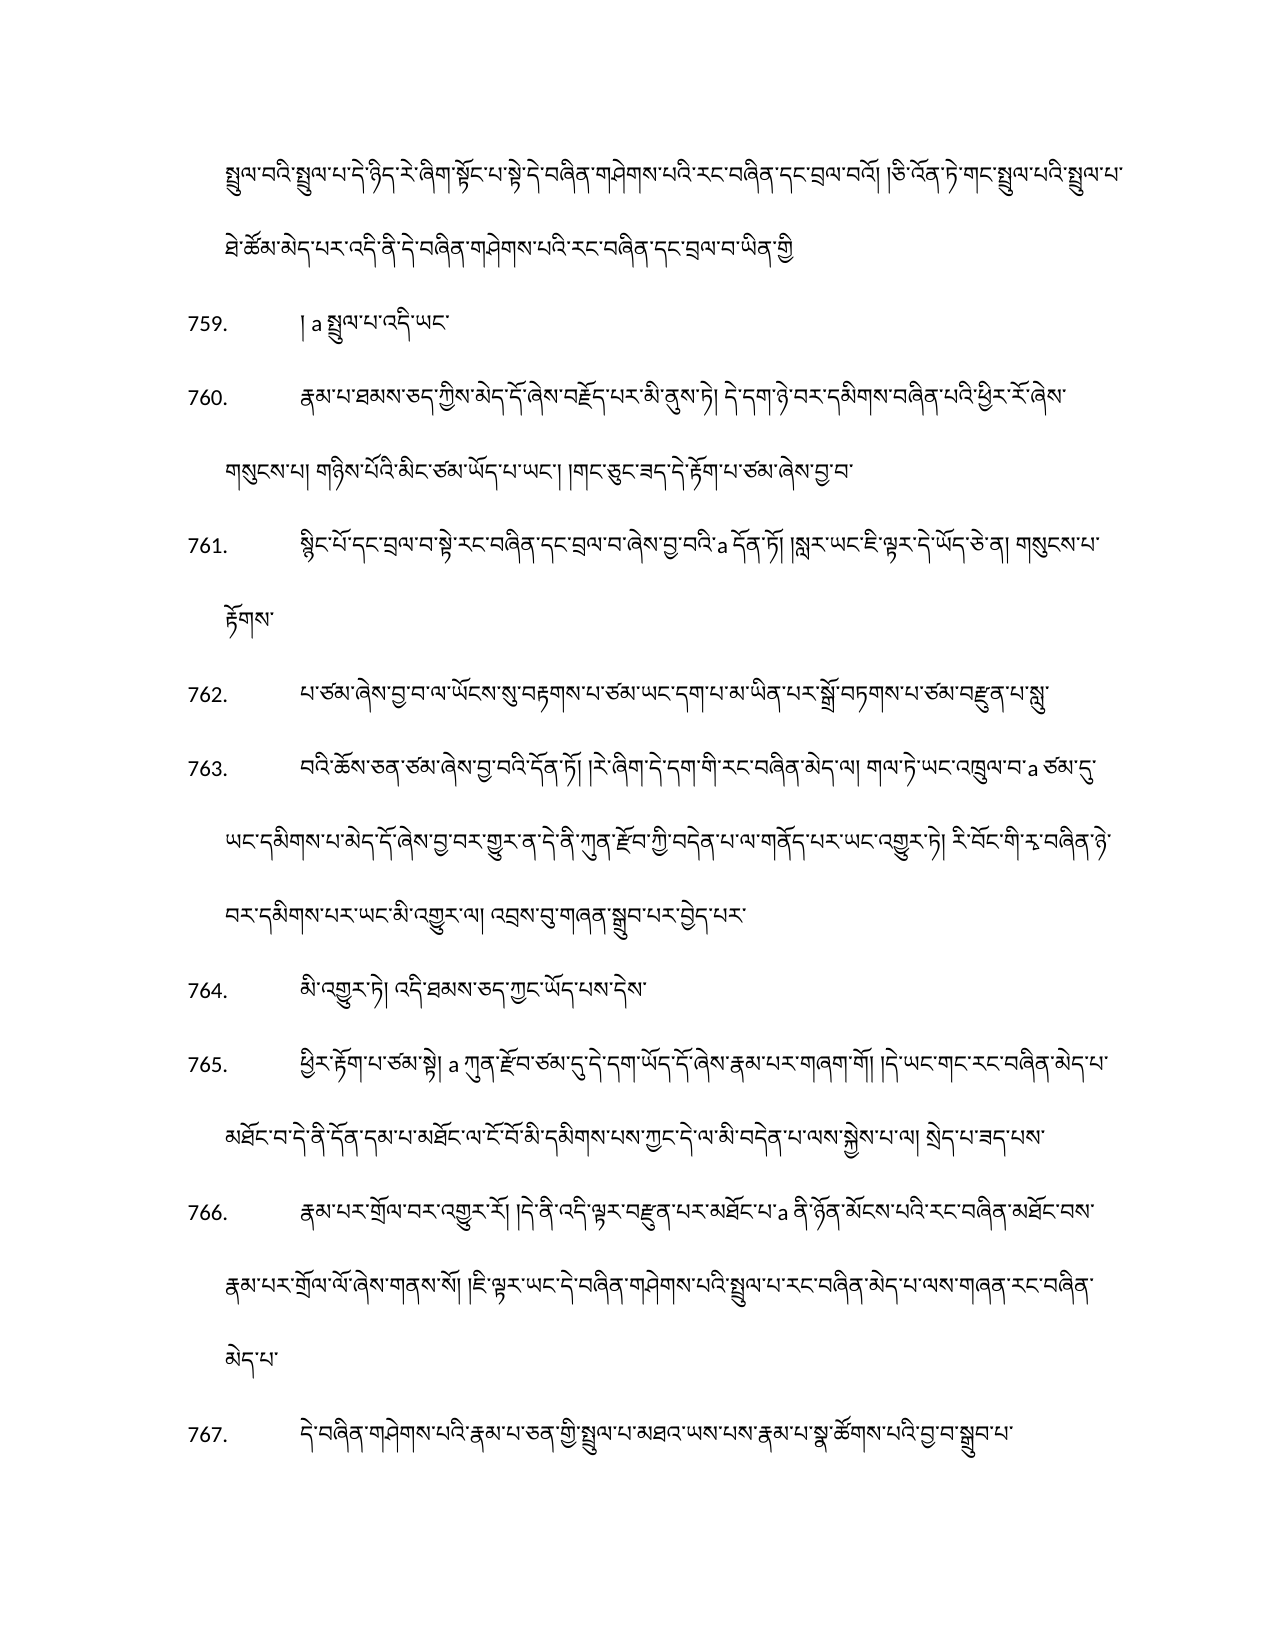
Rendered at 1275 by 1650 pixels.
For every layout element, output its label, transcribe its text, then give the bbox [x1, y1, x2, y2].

list བའི་ཆོས་ཅན་ཙམ་ཞེས་བྱ་བའི་དོན་ཏོ། །རེ་ཞིག་དེ་དག་གི་རང་བཞིན་མེད་ལ། གལ་ཏེ་ཡང་འཁྲུལ་བ་aཙམ་དུ་ཡང་དམིགས་པ་མེད་དོ་ཞེས་བྱ་བར་གྱུར་ན་དེ་ནི་ཀུན་རྫོབ་ཀྱི་བདེན་པ་ལ་གནོད་པར་ཡང་འགྱུར་ཏེ། རི་བོང་གི་རྭ་བཞིན་ཉེ་བར་དམིགས་པར་ཡང་མི་འགྱུར་ལ། འབྲས་བུ་གཞན་སྒྲུབ་པར་བྱེད་པར་ [187, 742, 1125, 955]
list སྙིང་པོ་དང་བྲལ་བ་སྟེ་རང་བཞིན་དང་བྲལ་བ་ཞེས་བྱ་བའི་aདོན་ཏོ། །སླར་ཡང་ཇི་ལྟར་དེ་ཡོད་ཅེ་ན། གསུངས་པ་རྟོགས་ [187, 520, 1125, 659]
list པ་ཙམ་ཞེས་བྱ་བ་ལ་ཡོངས་སུ་བརྟགས་པ་ཙམ་ཡང་དག་པ་མ་ཡིན་པར་སྒྲོ་བཏགས་པ་ཙམ་བརྫུན་པ་སླུ་ [187, 668, 1125, 733]
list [187, 150, 1125, 288]
list མི་འགྱུར་ཏེ། འདི་ཐམས་ཅད་ཀྱང་ཡོད་པས་དེས་ [187, 965, 1125, 1029]
list ཕྱིར་རྟོག་པ་ཙམ་སྟེ། aཀུན་རྫོབ་ཙམ་དུ་དེ་དག་ཡོད་དོ་ཞེས་རྣམ་པར་གཞག་གོ། །དེ་ཡང་གང་རང་བཞིན་མེད་པ་མཐོང་བ་དེ་ནི་དོན་དམ་པ་མཐོང་ལ་ངོ་བོ་མི་དམིགས་པས་ཀྱང་དེ་ལ་མི་བདེན་པ་ལས་སྐྱེས་པ་ལ། སྲེད་པ་ཟད་པས་ [187, 1039, 1125, 1177]
list དེ་བཞིན་གཤེགས་པའི་རྣམ་པ་ཅན་གྱི་སྤྲུལ་པ་མཐའ་ཡས་པས་རྣམ་པ་སྣ་ཚོགས་པའི་བྱ་བ་སྒྲུབ་པ་ [187, 1409, 1125, 1473]
list རྣམ་པར་གྲོལ་བར་འགྱུར་རོ། །དེ་ནི་འདི་ལྟར་བརྫུན་པར་མཐོང་པ་aནི་ཉོན་མོངས་པའི་རང་བཞིན་མཐོང་བས་རྣམ་པར་གྲོལ་ལོ་ཞེས་གནས་སོ། །ཇི་ལྟར་ཡང་དེ་བཞིན་གཤེགས་པའི་སྤྲུལ་པ་རང་བཞིན་མེད་པ་ལས་གཞན་རང་བཞིན་མེད་པ་ [187, 1187, 1125, 1399]
list རྣམ་པ་ཐམས་ཅད་ཀྱིས་མེད་དོ་ཞེས་བརྗོད་པར་མི་ནུས་ཏེ། དེ་དག་ཉེ་བར་དམིགས་བཞིན་པའི་ཕྱིར་རོ་ཞེས་གསུངས་པ། གཉིས་པོའི་མིང་ཙམ་ཡོད་པ་ཡང་། །གང་ཅུང་ཟད་དེ་རྟོག་པ་ཙམ་ཞེས་བྱ་བ་ [187, 372, 1125, 511]
list ། aསྤྲུལ་པ་འདི་ཡང་ [187, 298, 1125, 363]
